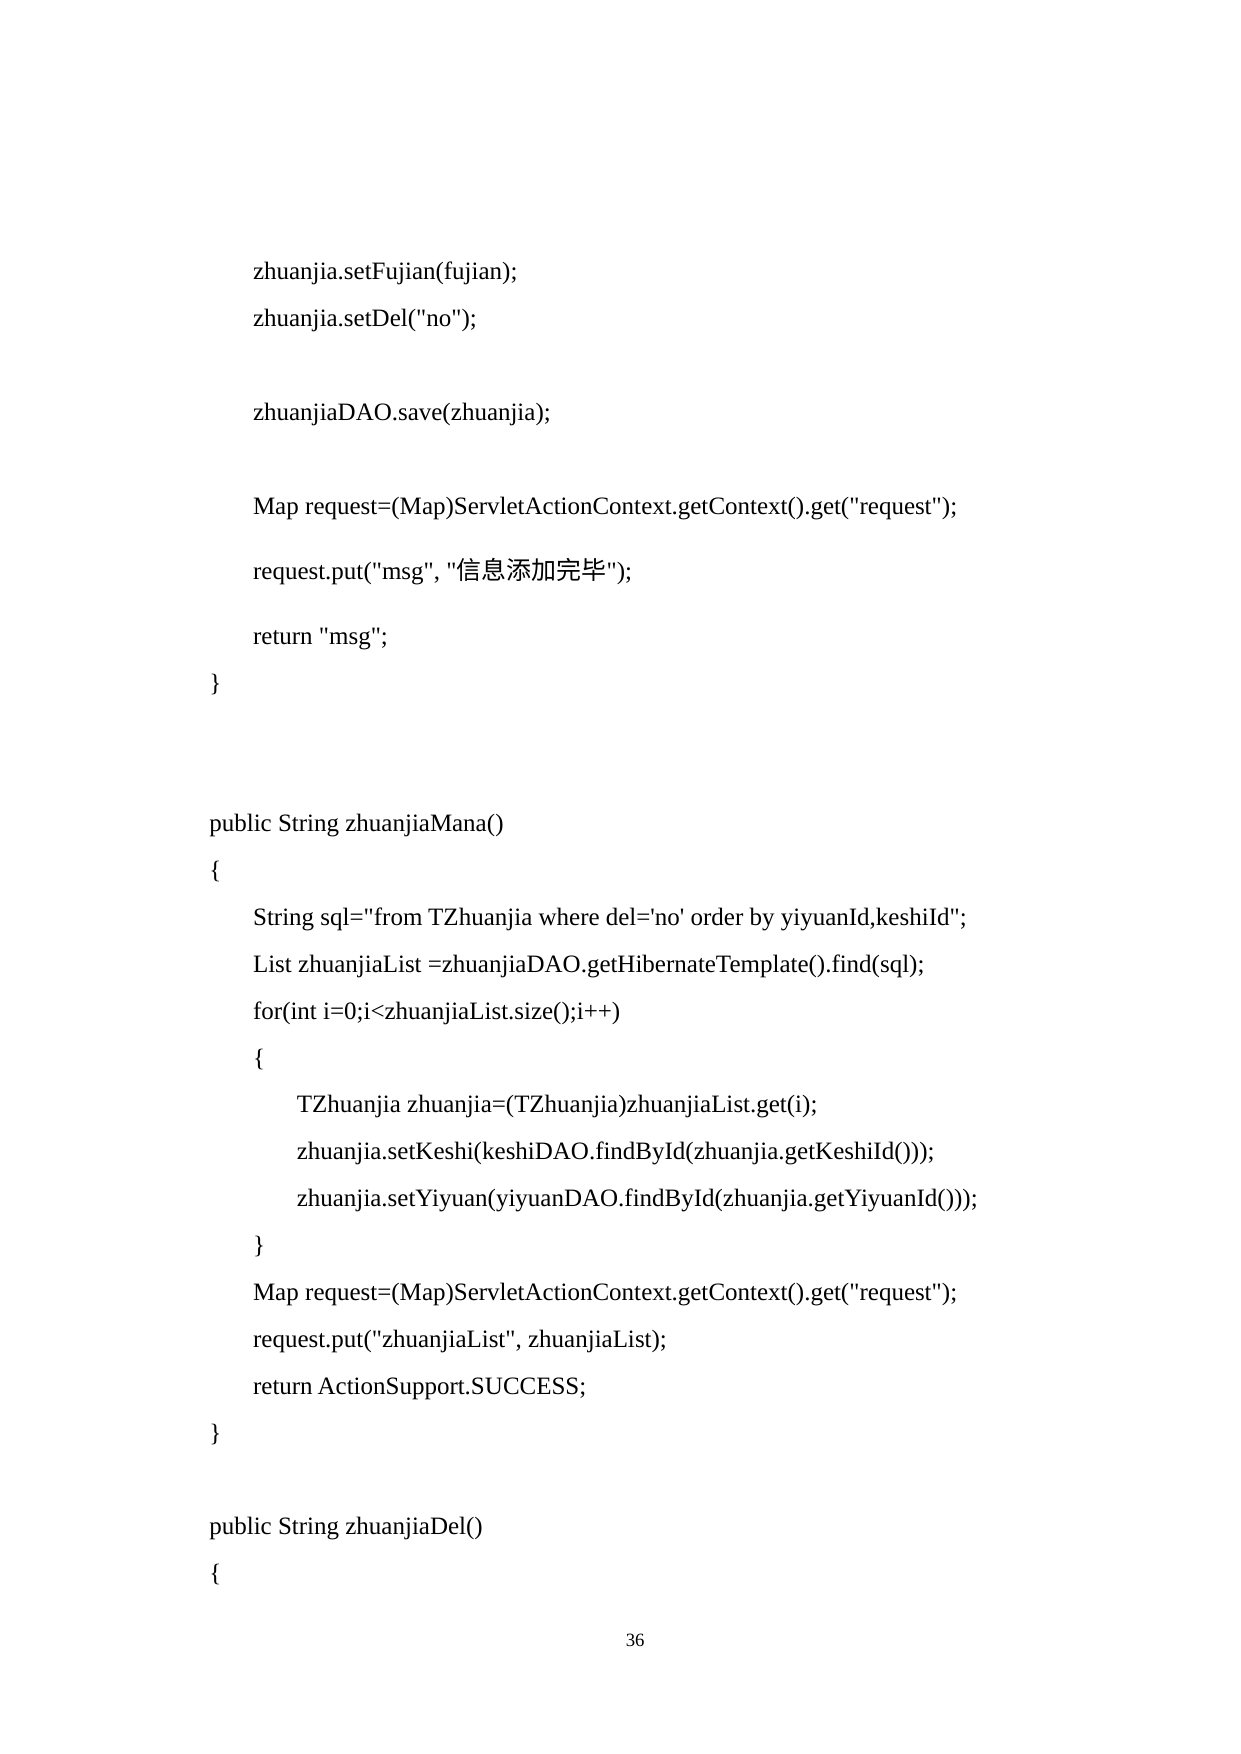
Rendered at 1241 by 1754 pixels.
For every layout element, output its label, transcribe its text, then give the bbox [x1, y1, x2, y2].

text Map request=(Map)ServletActionContext.getContext().get("request"); [165, 489, 1104, 521]
text { [165, 853, 1104, 886]
text zhuanjia.setFujian(fujian); [165, 254, 1104, 287]
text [165, 1275, 1104, 1308]
text request.put("msg", "信息添加完毕"); [165, 536, 1104, 601]
text List zhuanjiaList =zhuanjiaDAO.getHibernateTemplate().find(sql); [165, 947, 1104, 979]
text { [165, 1041, 1104, 1073]
text String sql="from TZhuanjia where del='no' order by yiyuanId,keshiId"; [165, 900, 1104, 933]
text } [165, 1228, 1104, 1261]
text { [165, 1556, 1104, 1589]
text return ActionSupport.SUCCESS; [165, 1369, 1104, 1401]
text zhuanjia.setYiyuan(yiyuanDAO.findById(zhuanjia.getYiyuanId())); [165, 1181, 1104, 1214]
text zhuanjiaDAO.save(zhuanjia); [165, 395, 1104, 428]
text zhuanjia.setDel("no"); [165, 301, 1104, 334]
text return "msg"; [165, 619, 1104, 651]
text zhuanjia.setKeshi(keshiDAO.findById(zhuanjia.getKeshiId())); [165, 1134, 1104, 1167]
text public String zhuanjiaMana() [165, 806, 1104, 839]
text TZhuanjia zhuanjia=(TZhuanjia)zhuanjiaList.get(i); [165, 1088, 1104, 1120]
text for(int i=0;i<zhuanjiaList.size();i++) [165, 994, 1104, 1026]
text } [165, 666, 1104, 698]
text } [165, 1416, 1104, 1448]
text request.put("zhuanjiaList", zhuanjiaList); [165, 1322, 1104, 1354]
text public String zhuanjiaDel() [165, 1509, 1104, 1542]
